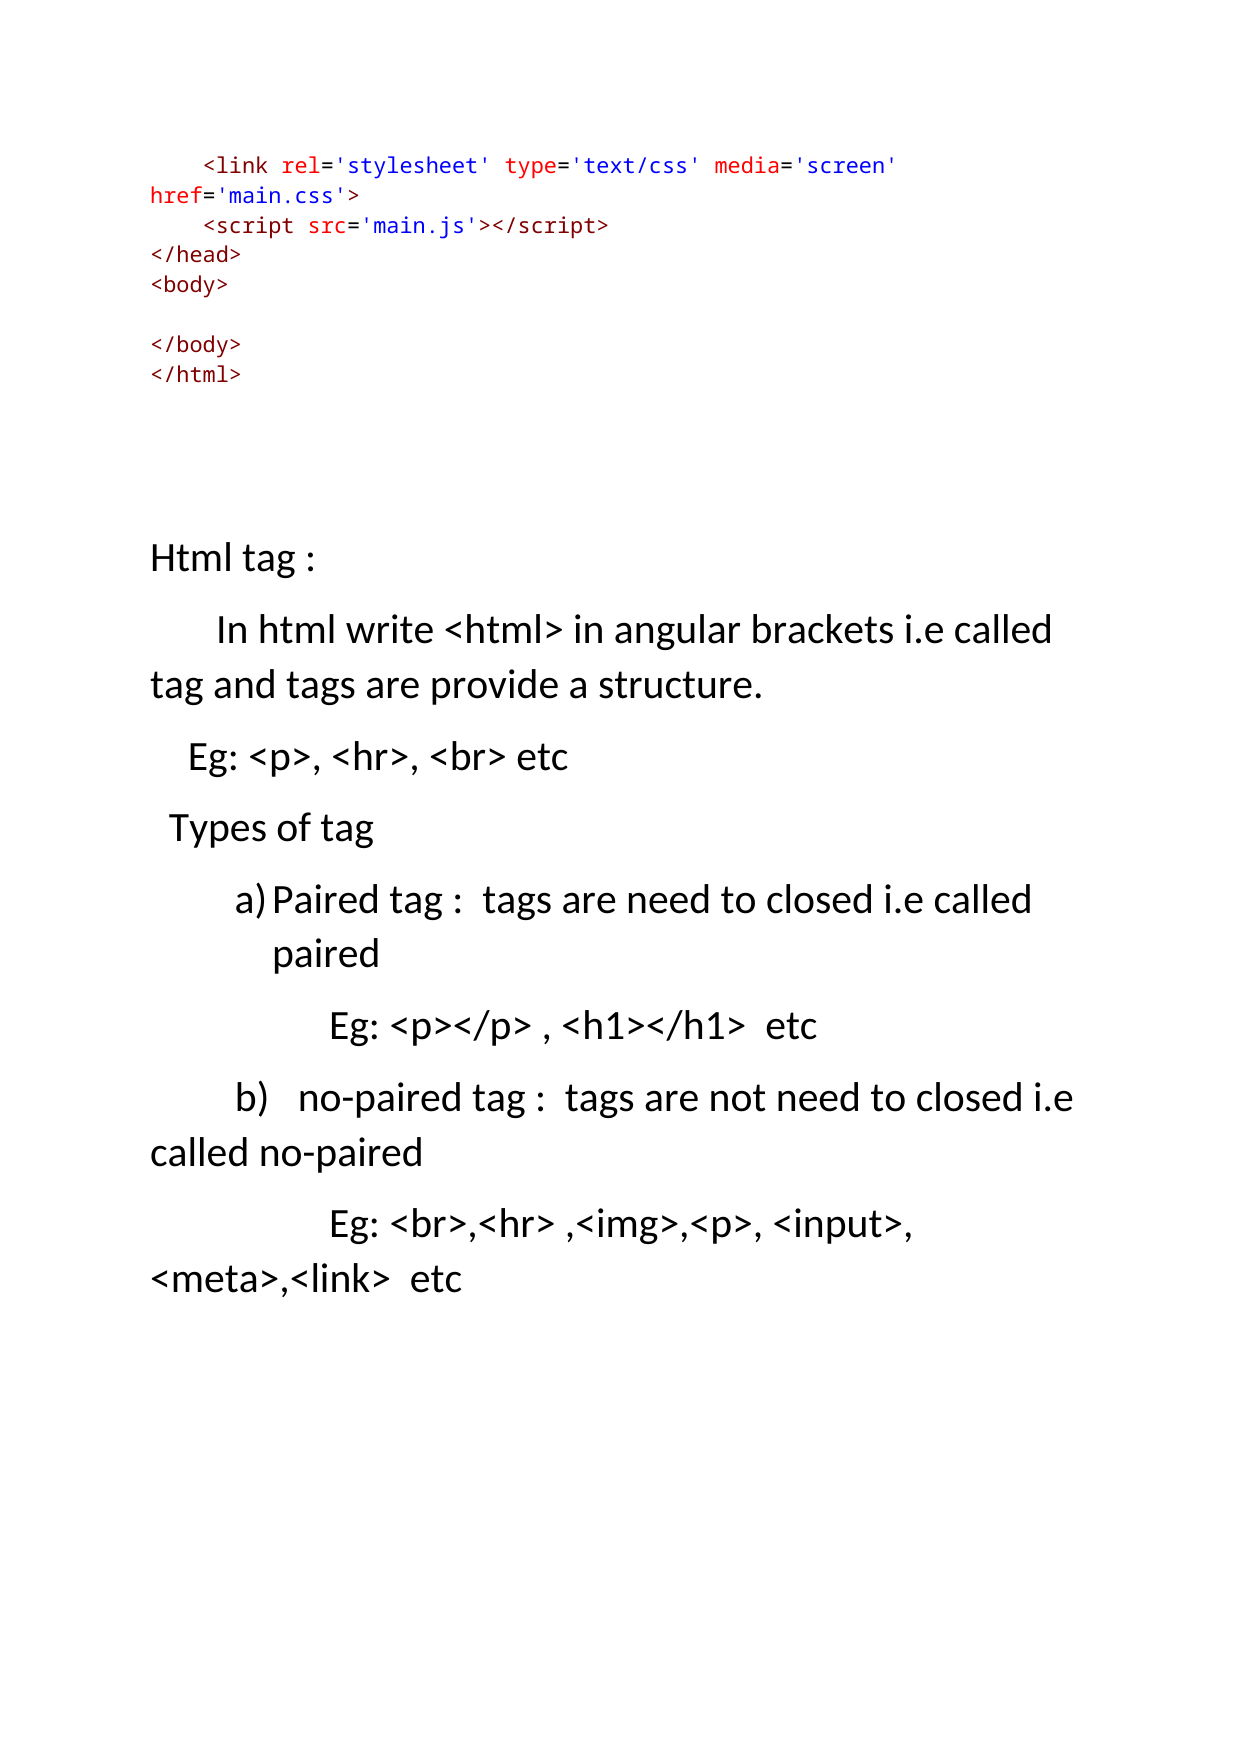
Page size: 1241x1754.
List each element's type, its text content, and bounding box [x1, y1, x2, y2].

text <script src='main.js'></script> [150, 209, 1090, 239]
text Eg: <p></p> , <h1></h1> etc [150, 999, 1090, 1050]
text </body> [150, 329, 1090, 358]
list Paired tag : tags are need to closed i.e called paired [234, 873, 1090, 978]
text </html> [150, 358, 1090, 388]
text Types of tag [150, 801, 1090, 852]
text In html write <html> in angular brackets i.e called tag and tags are provide a structure. [150, 603, 1090, 709]
text </head> [150, 239, 1090, 269]
text <link rel='stylesheet' type='text/css' media='screen' href='main.css'> [150, 150, 1090, 209]
text b) no-paired tag : tags are not need to closed i.e called no-paired [150, 1071, 1090, 1176]
text Eg: <p>, <hr>, <br> etc [150, 729, 1090, 780]
text Html tag : [150, 531, 1090, 582]
text Eg: <br>,<hr> ,<img>,<p>, <input>, <meta>,<link> etc [150, 1197, 1090, 1303]
text <body> [150, 269, 1090, 299]
